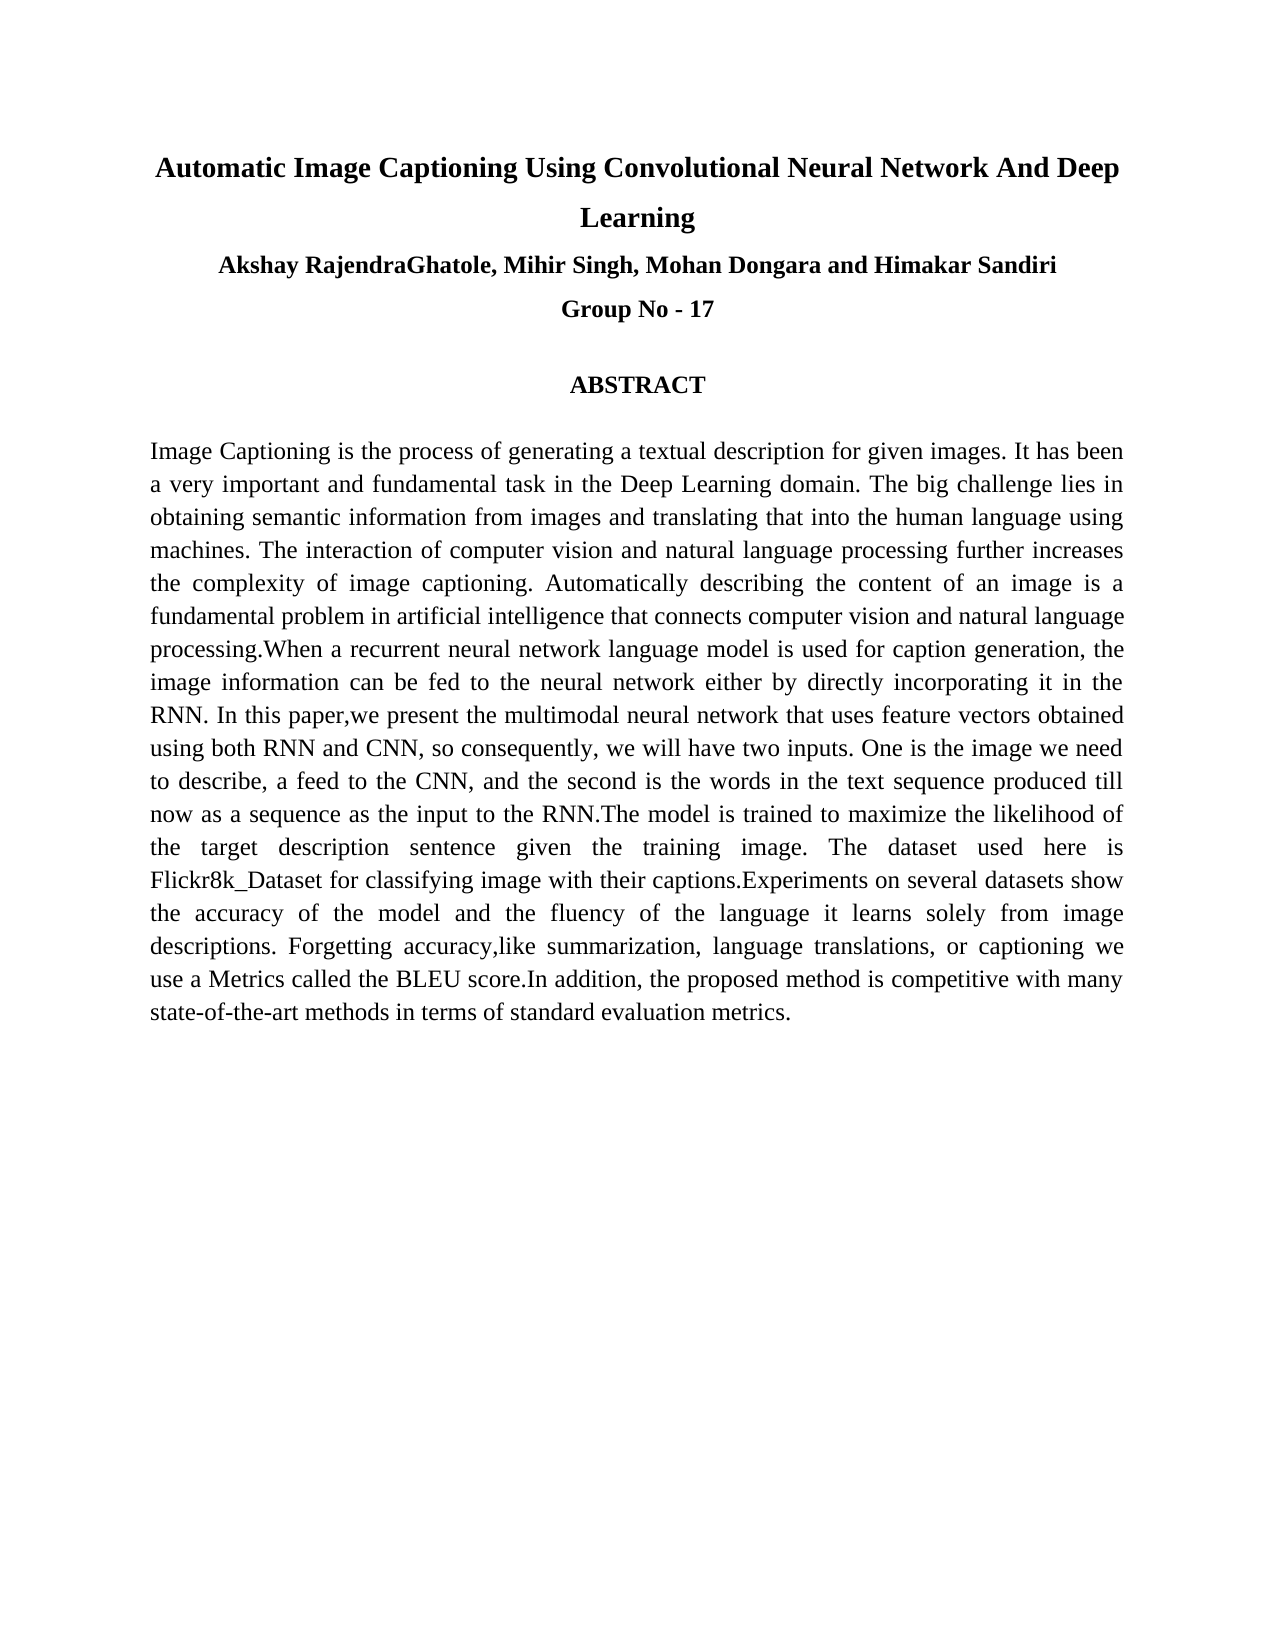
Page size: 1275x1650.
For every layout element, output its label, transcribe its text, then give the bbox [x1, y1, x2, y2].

text Automatic Image Captioning Using Convolutional Neural Network And Deep Learning [150, 150, 1125, 234]
text Group No - 17 [150, 294, 1125, 322]
text Image Captioning is the process of generating a textual description for given images. It has been a very important and fundamental task in the Deep Learning domain. The big challenge lies in obtaining semantic information from images and translating that into the human language using machines. The interaction of computer vision and natural language processing further increases the complexity of image captioning. Automatically describing the content of an image is a fundamental problem in artificial intelligence that connects computer vision and natural language processing.When a recurrent neural network language model is used for caption generation, the image information can be fed to the neural network either by directly incorporating it in the RNN. In this paper,we present the multimodal neural network that uses feature vectors obtained using both RNN and CNN, so consequently, we will have two inputs. One is the image we need to describe, a feed to the CNN, and the second is the words in the text sequence produced till now as a sequence as the input to the RNN.The model is trained to maximize the likelihood of the target description sentence given the training image. The dataset used here is Flickr8k_Dataset for classifying image with their captions.Experiments on several datasets show the accuracy of the model and the fluency of the language it learns solely from image descriptions. Forgetting accuracy,like summarization, language translations, or captioning we use a Metrics called the BLEU score.In addition, the proposed method is competitive with many state-of-the-art methods in terms of standard evaluation metrics. [150, 436, 1125, 1026]
text ABSTRACT [150, 370, 1125, 399]
text Akshay RajendraGhatole, Mihir Singh, Mohan Dongara and Himakar Sandiri [150, 251, 1125, 279]
